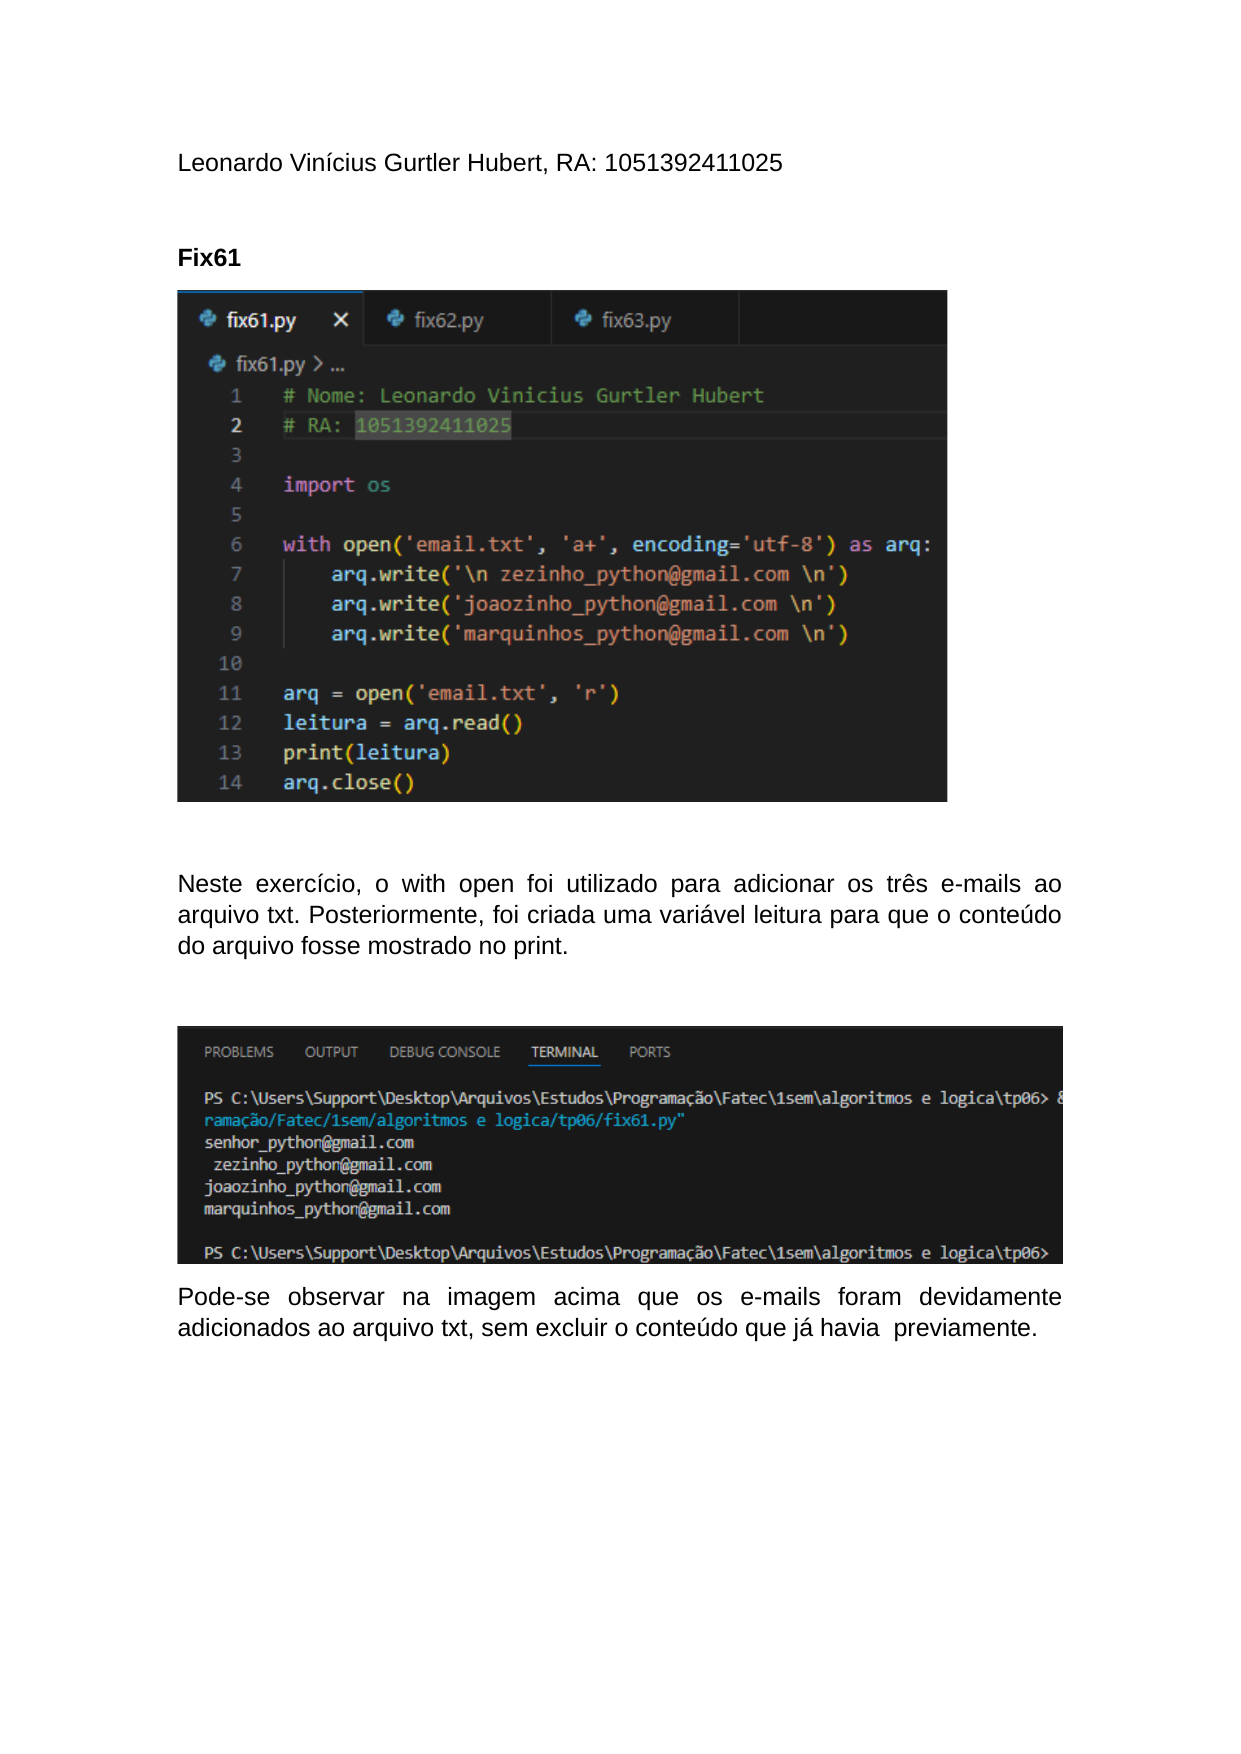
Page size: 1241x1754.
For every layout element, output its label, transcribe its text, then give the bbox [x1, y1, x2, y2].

text Pode-se observar na imagem acima que os e-mails foram devidamente adicionados ao arquivo txt, sem excluir o conteúdo que já havia previamente. [177, 1282, 1063, 1342]
picture [177, 290, 948, 802]
text Fix61 [177, 243, 1063, 272]
picture [177, 1026, 1063, 1264]
text Leonardo Vinícius Gurtler Hubert, RA: 1051392411025 [177, 148, 1063, 176]
text Neste exercício, o with open foi utilizado para adicionar os três e-mails ao arquivo txt. Posteriormente, foi criada uma variável leitura para que o conteúdo do arquivo fosse mostrado no print. [177, 869, 1063, 959]
